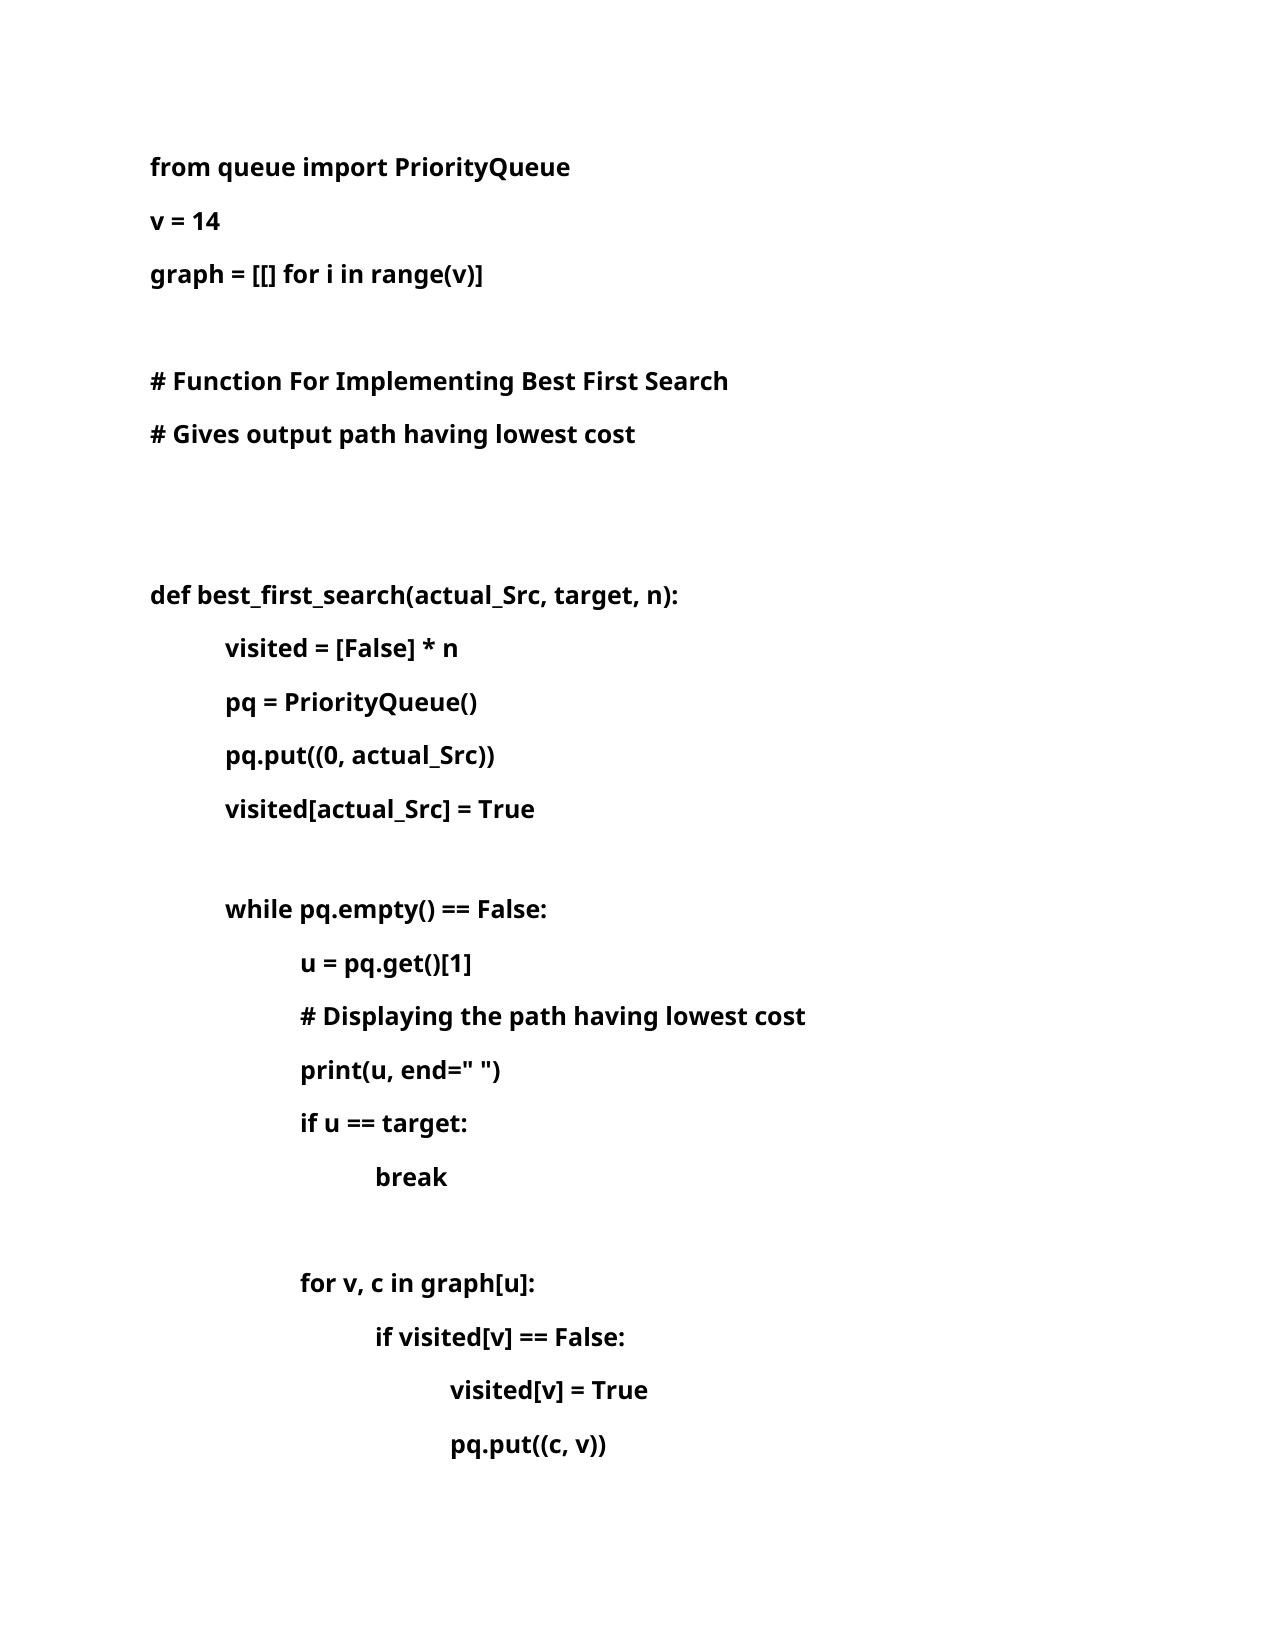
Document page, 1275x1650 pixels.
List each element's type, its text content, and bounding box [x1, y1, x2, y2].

text visited[actual_Src] = True [150, 791, 1125, 825]
text while pq.empty() == False: [150, 892, 1125, 926]
text # Function For Implementing Best First Search [150, 364, 1125, 398]
text # Displaying the path having lowest cost [150, 999, 1125, 1033]
text if u == target: [150, 1106, 1125, 1140]
text v = 14 [150, 203, 1125, 237]
text break [150, 1159, 1125, 1193]
text if visited[v] == False: [150, 1319, 1125, 1354]
text visited = [False] * n [150, 631, 1125, 665]
text pq.put((0, actual_Src)) [150, 738, 1125, 772]
text pq.put((c, v)) [150, 1426, 1125, 1461]
text from queue import PriorityQueue [150, 150, 1125, 184]
text visited[v] = True [150, 1373, 1125, 1407]
text def best_first_search(actual_Src, target, n): [150, 577, 1125, 612]
text u = pq.get()[1] [150, 946, 1125, 979]
text pq = PriorityQueue() [150, 684, 1125, 718]
text for v, c in graph[u]: [150, 1266, 1125, 1300]
text graph = [[] for i in range(v)] [150, 257, 1125, 291]
text print(u, end=" ") [150, 1052, 1125, 1086]
text # Gives output path having lowest cost [150, 417, 1125, 451]
